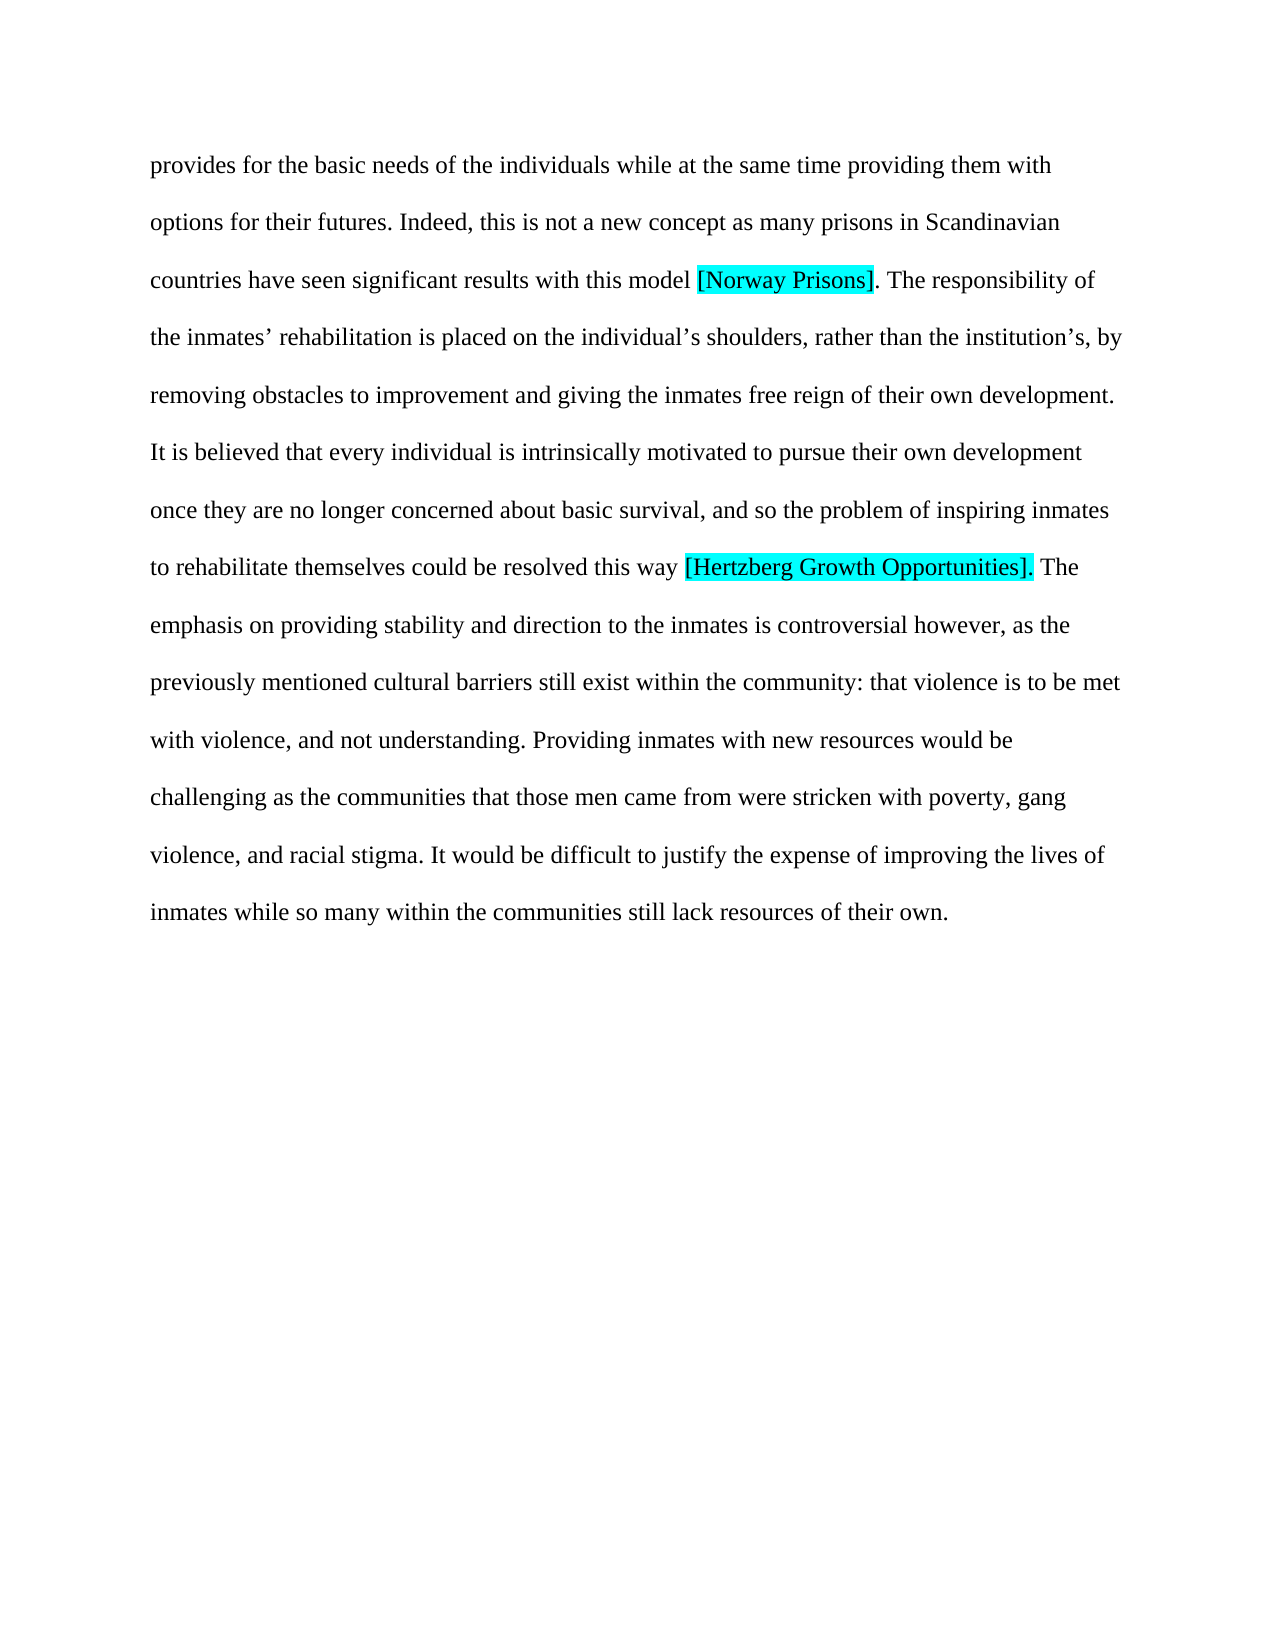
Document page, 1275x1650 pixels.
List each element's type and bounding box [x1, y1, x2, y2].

text [150, 150, 1125, 926]
